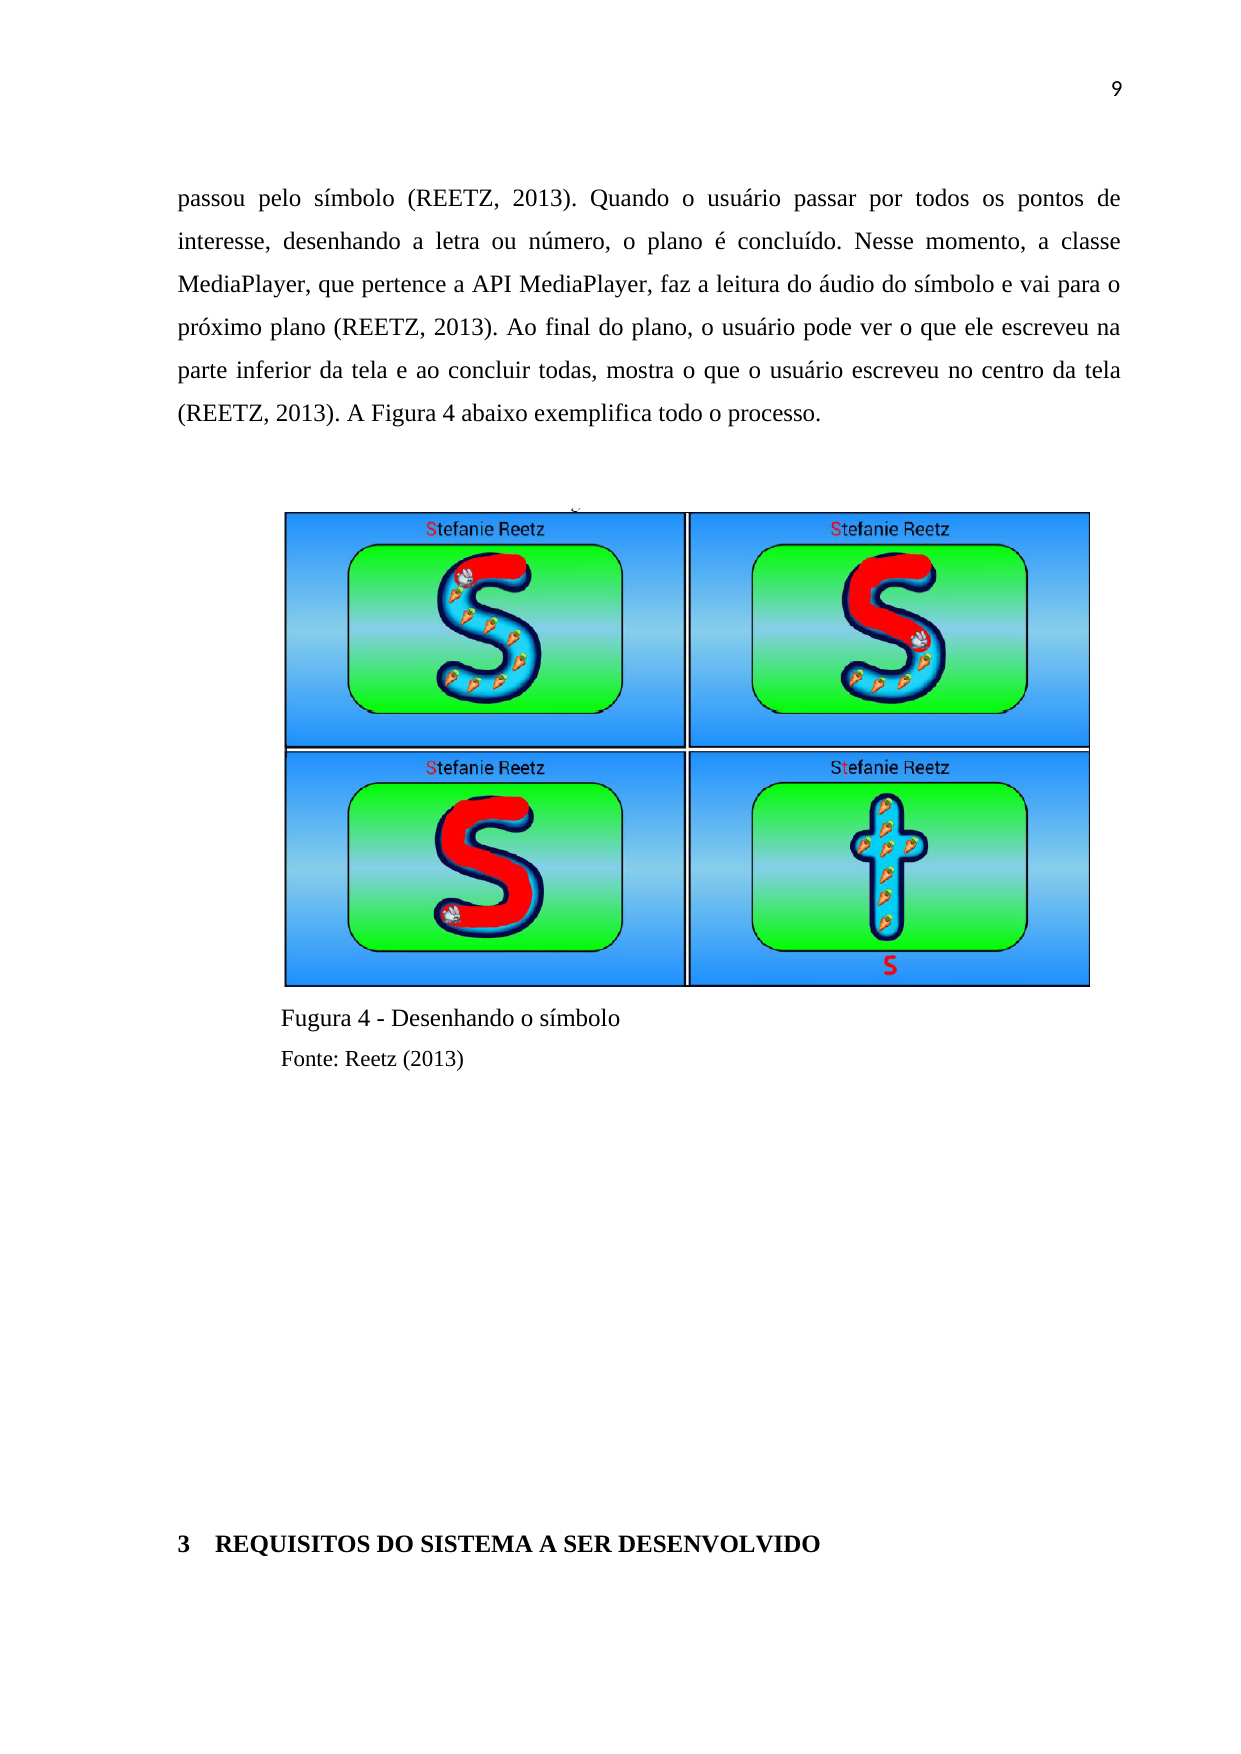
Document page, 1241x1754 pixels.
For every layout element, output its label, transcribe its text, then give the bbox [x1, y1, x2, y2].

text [177, 183, 1122, 427]
picture [279, 508, 1095, 992]
text Fugura 4 - Desenhando o símbolo [177, 1003, 1122, 1032]
text Fonte: Reetz (2013) [177, 1045, 1122, 1071]
list REQUISITOS DO SISTEMA A SER DESENVOLVIDO [177, 1529, 1122, 1557]
